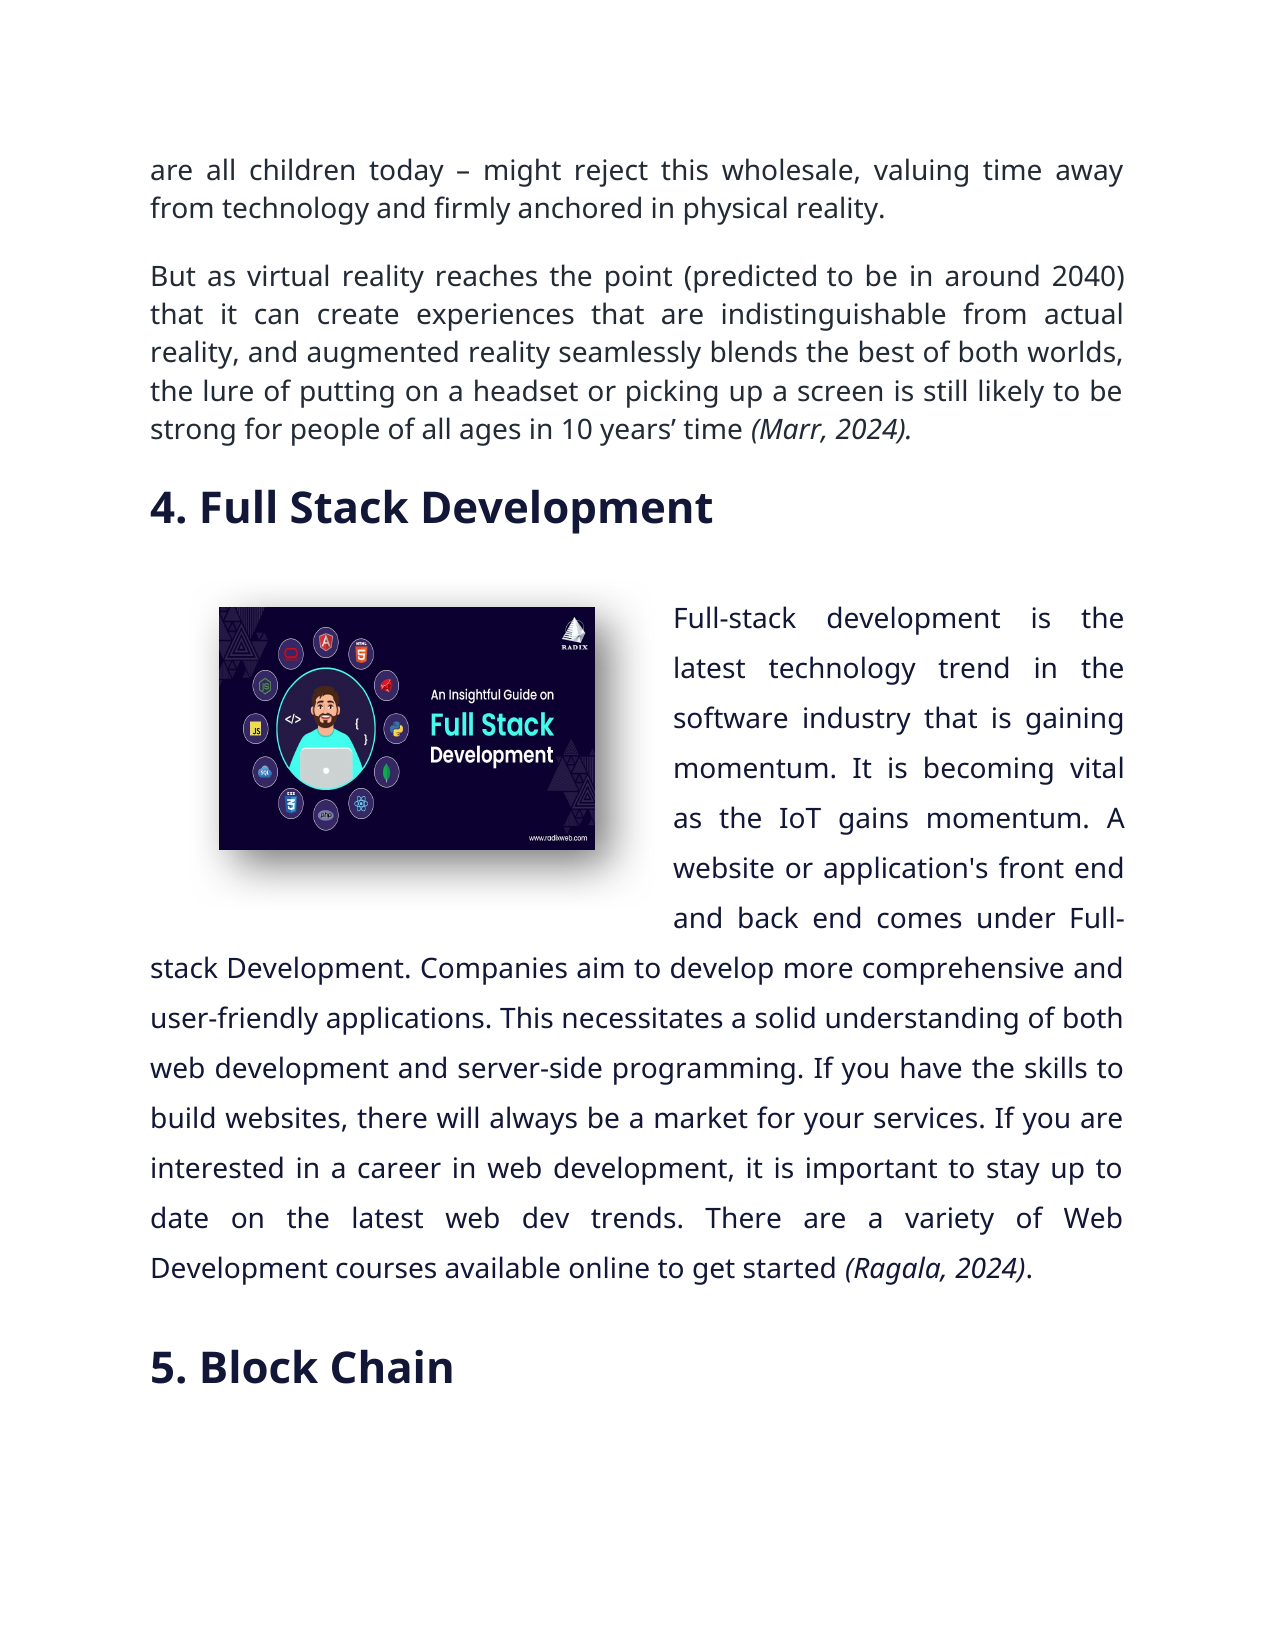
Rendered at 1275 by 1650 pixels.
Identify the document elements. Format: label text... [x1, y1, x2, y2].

text Full-stack development is the latest technology trend in the software industry that is gaining momentum. It is becoming vital as the IoT gains momentum. A website or application's front end and back end comes under Full-stack Development. Companies aim to develop more comprehensive and user-friendly applications. This necessitates a solid understanding of both web development and server-side programming. If you have the skills to build websites, there will always be a market for your services. If you are interested in a career in web development, it is important to stay up to date on the latest web dev trends. There are a variety of Web Development courses available online to get started (Ragala, 2024). [150, 586, 1125, 1286]
text 4. Full Stack Development [150, 477, 1125, 536]
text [150, 150, 1125, 227]
picture [219, 607, 595, 850]
text But as virtual reality reaches the point (predicted to be in around 2040) that it can create experiences that are indistinguishable from actual reality, and augmented reality seamlessly blends the best of both worlds, the lure of putting on a headset or picking up a screen is still likely to be strong for people of all ages in 10 years’ time (Marr, 2024). [150, 256, 1125, 447]
text 5. Block Chain [150, 1336, 1125, 1396]
